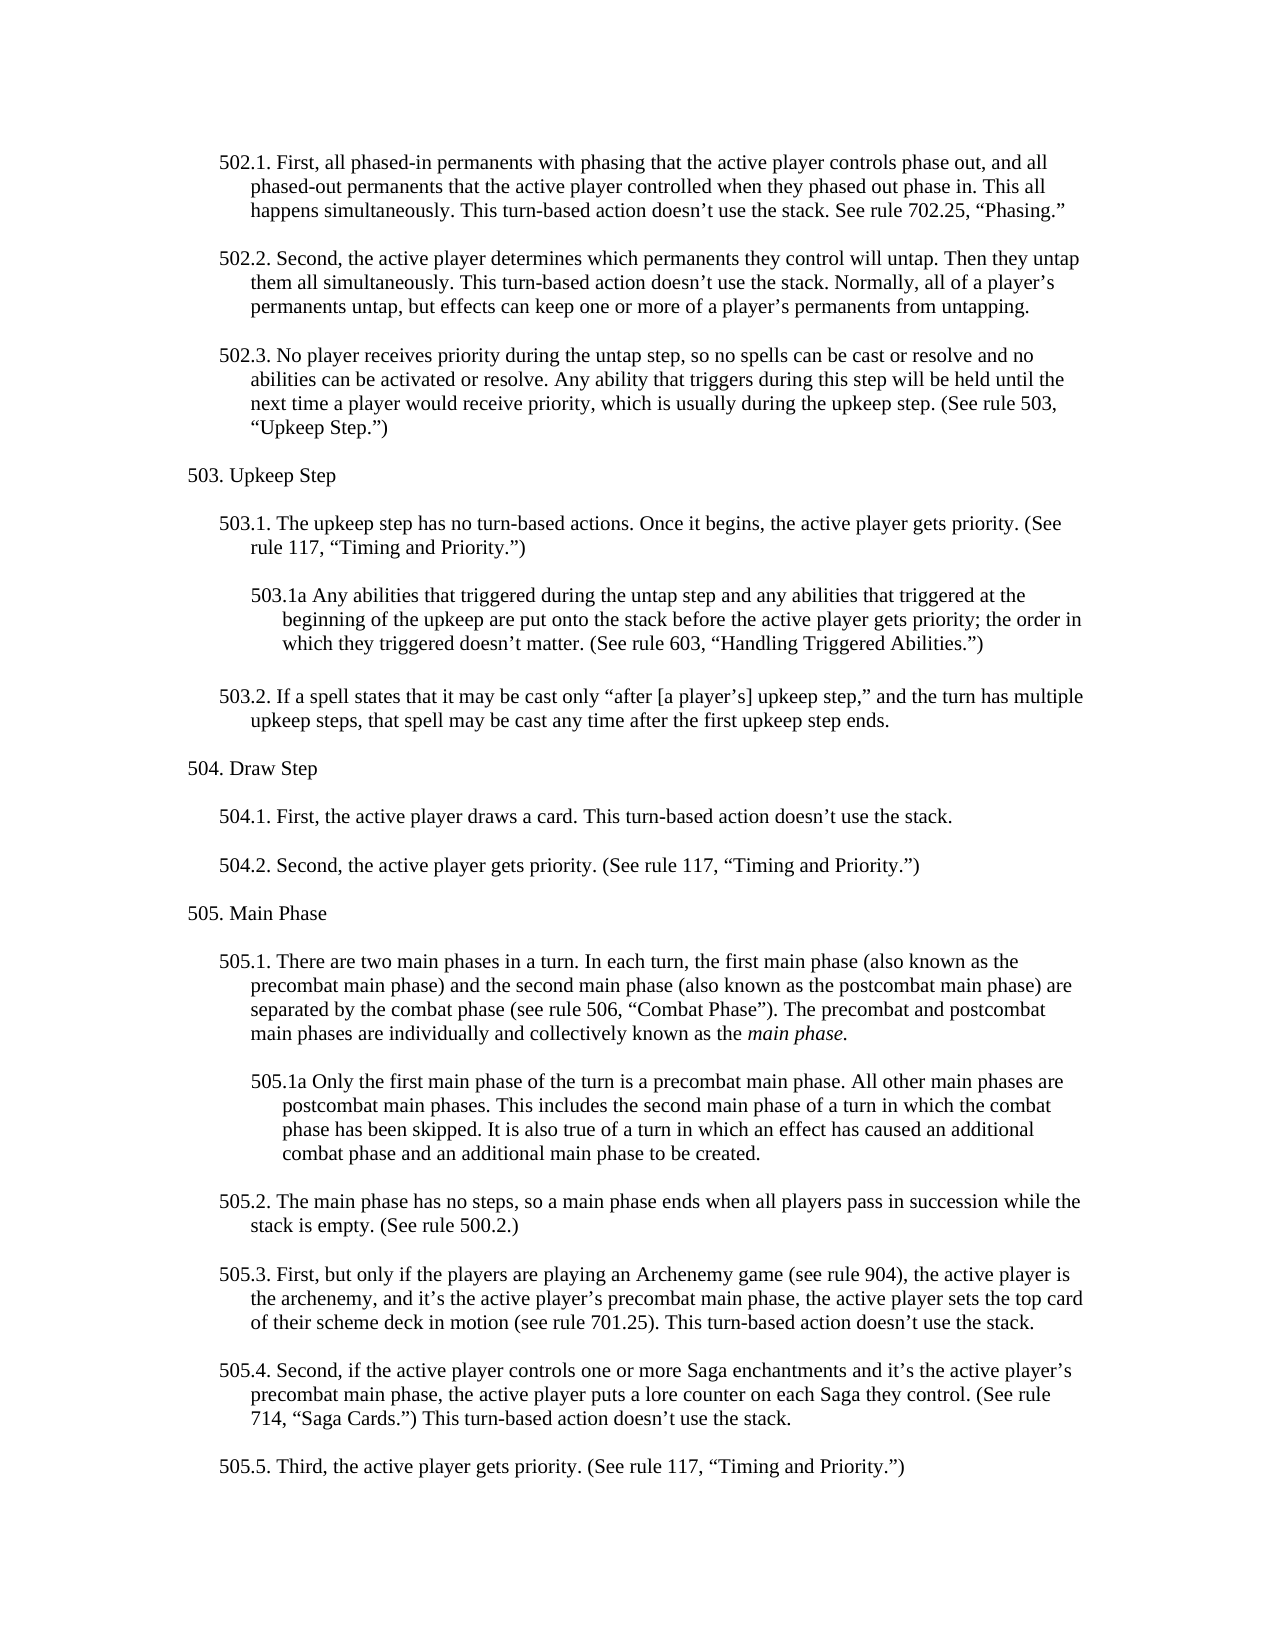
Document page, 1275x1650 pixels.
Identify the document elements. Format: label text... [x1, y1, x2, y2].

text 505.5. Third, the active player gets priority. (See rule 117, “Timing and Priority.”) [219, 1454, 1087, 1478]
text 503.1. The upkeep step has no turn-based actions. Once it begins, the active player gets priority. (See rule 117, “Timing and Priority.”) [219, 511, 1087, 559]
text 504. Draw Step [187, 756, 1087, 780]
text 502.3. No player receives priority during the untap step, so no spells can be cast or resolve and no abilities can be activated or resolve. Any ability that triggers during this step will be held until the next time a player would receive priority, which is usually during the upkeep step. (See rule 503, “Upkeep Step.”) [219, 342, 1087, 439]
text 504.2. Second, the active player gets priority. (See rule 117, “Timing and Priority.”) [219, 852, 1087, 877]
text 503.1a Any abilities that triggered during the untap step and any abilities that triggered at the beginning of the upkeep are put onto the stack before the active player gets priority; the order in which they triggered doesn’t matter. (See rule 603, “Handling Triggered Abilities.”) [251, 583, 1087, 655]
text 505.3. First, but only if the players are playing an Archenemy game (see rule 904), the active player is the archenemy, and it’s the active player’s precombat main phase, the active player sets the top card of their scheme deck in motion (see rule 701.25). This turn-based action doesn’t use the stack. [219, 1262, 1087, 1334]
text 505.2. The main phase has no steps, so a main phase ends when all players pass in succession while the stack is empty. (See rule 500.2.) [219, 1189, 1087, 1237]
text 503. Upkeep Step [187, 463, 1087, 487]
text 502.1. First, all phased-in permanents with phasing that the active player controls phase out, and all phased-out permanents that the active player controlled when they phased out phase in. This all happens simultaneously. This turn-based action doesn’t use the stack. See rule 702.25, “Phasing.” [219, 150, 1087, 222]
text 503.2. If a spell states that it may be cast only “after [a player’s] upkeep step,” and the turn has multiple upkeep steps, that spell may be cast any time after the first upkeep step ends. [219, 684, 1087, 732]
text 505. Main Phase [187, 901, 1087, 925]
text 505.4. Second, if the active player controls one or more Saga enchantments and it’s the active player’s precombat main phase, the active player puts a lore counter on each Saga they control. (See rule 714, “Saga Cards.”) This turn-based action doesn’t use the stack. [219, 1358, 1087, 1430]
text 505.1a Only the first main phase of the turn is a precombat main phase. All other main phases are postcombat main phases. This includes the second main phase of a turn in which the combat phase has been skipped. It is also true of a turn in which an effect has caused an additional combat phase and an additional main phase to be created. [251, 1069, 1087, 1165]
text 504.1. First, the active player draws a card. This turn-based action doesn’t use the stack. [219, 804, 1087, 828]
text 505.1. There are two main phases in a turn. In each turn, the first main phase (also known as the precombat main phase) and the second main phase (also known as the postcombat main phase) are separated by the combat phase (see rule 506, “Combat Phase”). The precombat and postcombat main phases are individually and collectively known as the main phase. [219, 949, 1087, 1045]
text 502.2. Second, the active player determines which permanents they control will untap. Then they untap them all simultaneously. This turn-based action doesn’t use the stack. Normally, all of a player’s permanents untap, but effects can keep one or more of a player’s permanents from untapping. [219, 246, 1087, 318]
